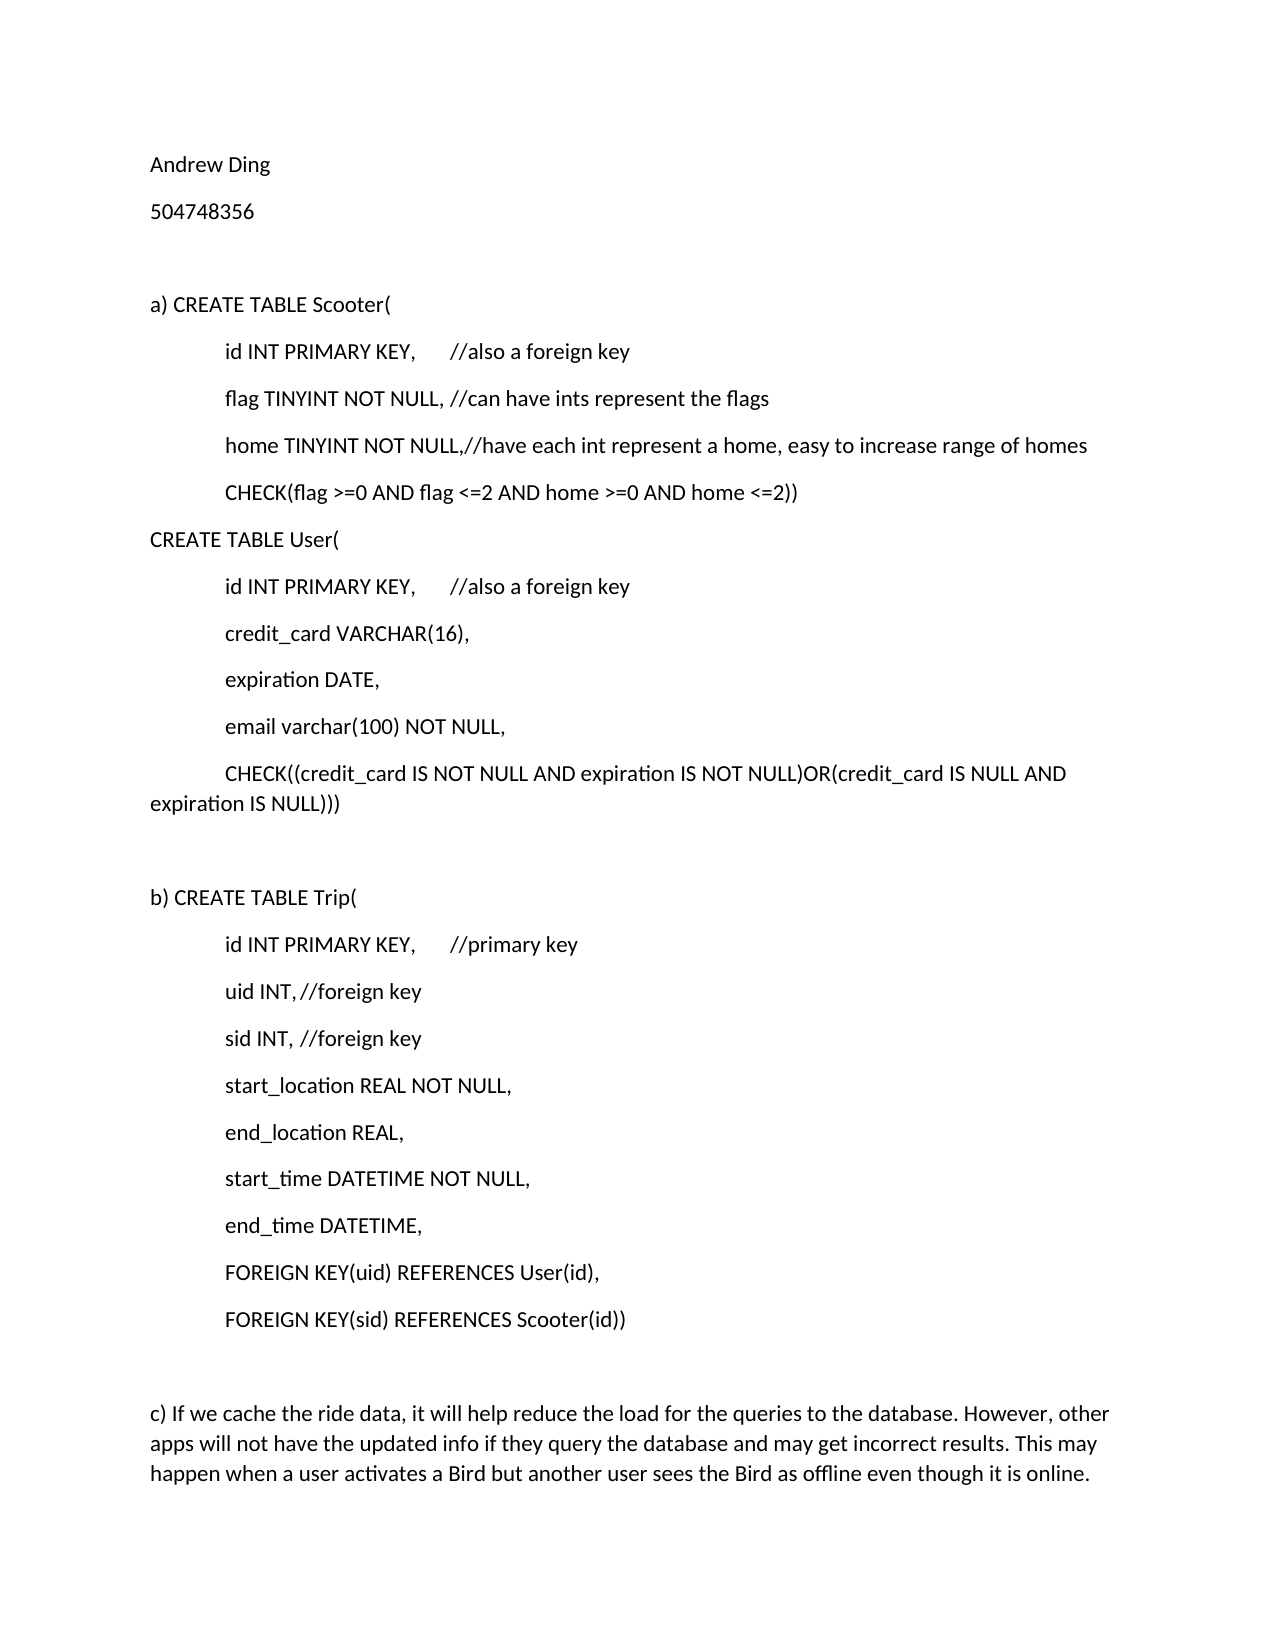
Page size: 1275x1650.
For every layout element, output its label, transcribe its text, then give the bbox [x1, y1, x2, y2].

text 504748356 [150, 197, 1125, 225]
text b) CREATE TABLE Trip( [150, 883, 1125, 911]
text CHECK(flag >=0 AND flag <=2 AND home >=0 AND home <=2)) [150, 478, 1125, 506]
text CHECK((credit_card IS NOT NULL AND expiration IS NOT NULL)OR(credit_card IS NULL AND expiration IS NULL))) [150, 759, 1125, 818]
text id INT PRIMARY KEY, //also a foreign key [150, 572, 1125, 600]
text sid INT, //foreign key [150, 1024, 1125, 1052]
text FOREIGN KEY(sid) REFERENCES Scooter(id)) [150, 1305, 1125, 1333]
text start_time DATETIME NOT NULL, [150, 1164, 1125, 1193]
text credit_card VARCHAR(16), [150, 619, 1125, 647]
text Andrew Ding [150, 150, 1125, 178]
text end_time DATETIME, [150, 1211, 1125, 1239]
text FOREIGN KEY(uid) REFERENCES User(id), [150, 1258, 1125, 1286]
text email varchar(100) NOT NULL, [150, 712, 1125, 741]
text a) CREATE TABLE Scooter( [150, 291, 1125, 319]
text expiration DATE, [150, 666, 1125, 694]
text home TINYINT NOT NULL,//have each int represent a home, easy to increase range of homes [150, 431, 1125, 459]
text start_location REAL NOT NULL, [150, 1071, 1125, 1099]
text id INT PRIMARY KEY, //primary key [150, 930, 1125, 958]
text uid INT, //foreign key [150, 977, 1125, 1005]
text c) If we cache the ride data, it will help reduce the load for the queries to the database. However, other apps will not have the updated info if they query the database and may get incorrect results. This may happen when a user activates a Bird but another user sees the Bird as offline even though it is online. [150, 1399, 1125, 1487]
text end_location REAL, [150, 1118, 1125, 1146]
text CREATE TABLE User( [150, 525, 1125, 553]
text id INT PRIMARY KEY, //also a foreign key [150, 337, 1125, 366]
text flag TINYINT NOT NULL, //can have ints represent the flags [150, 384, 1125, 412]
